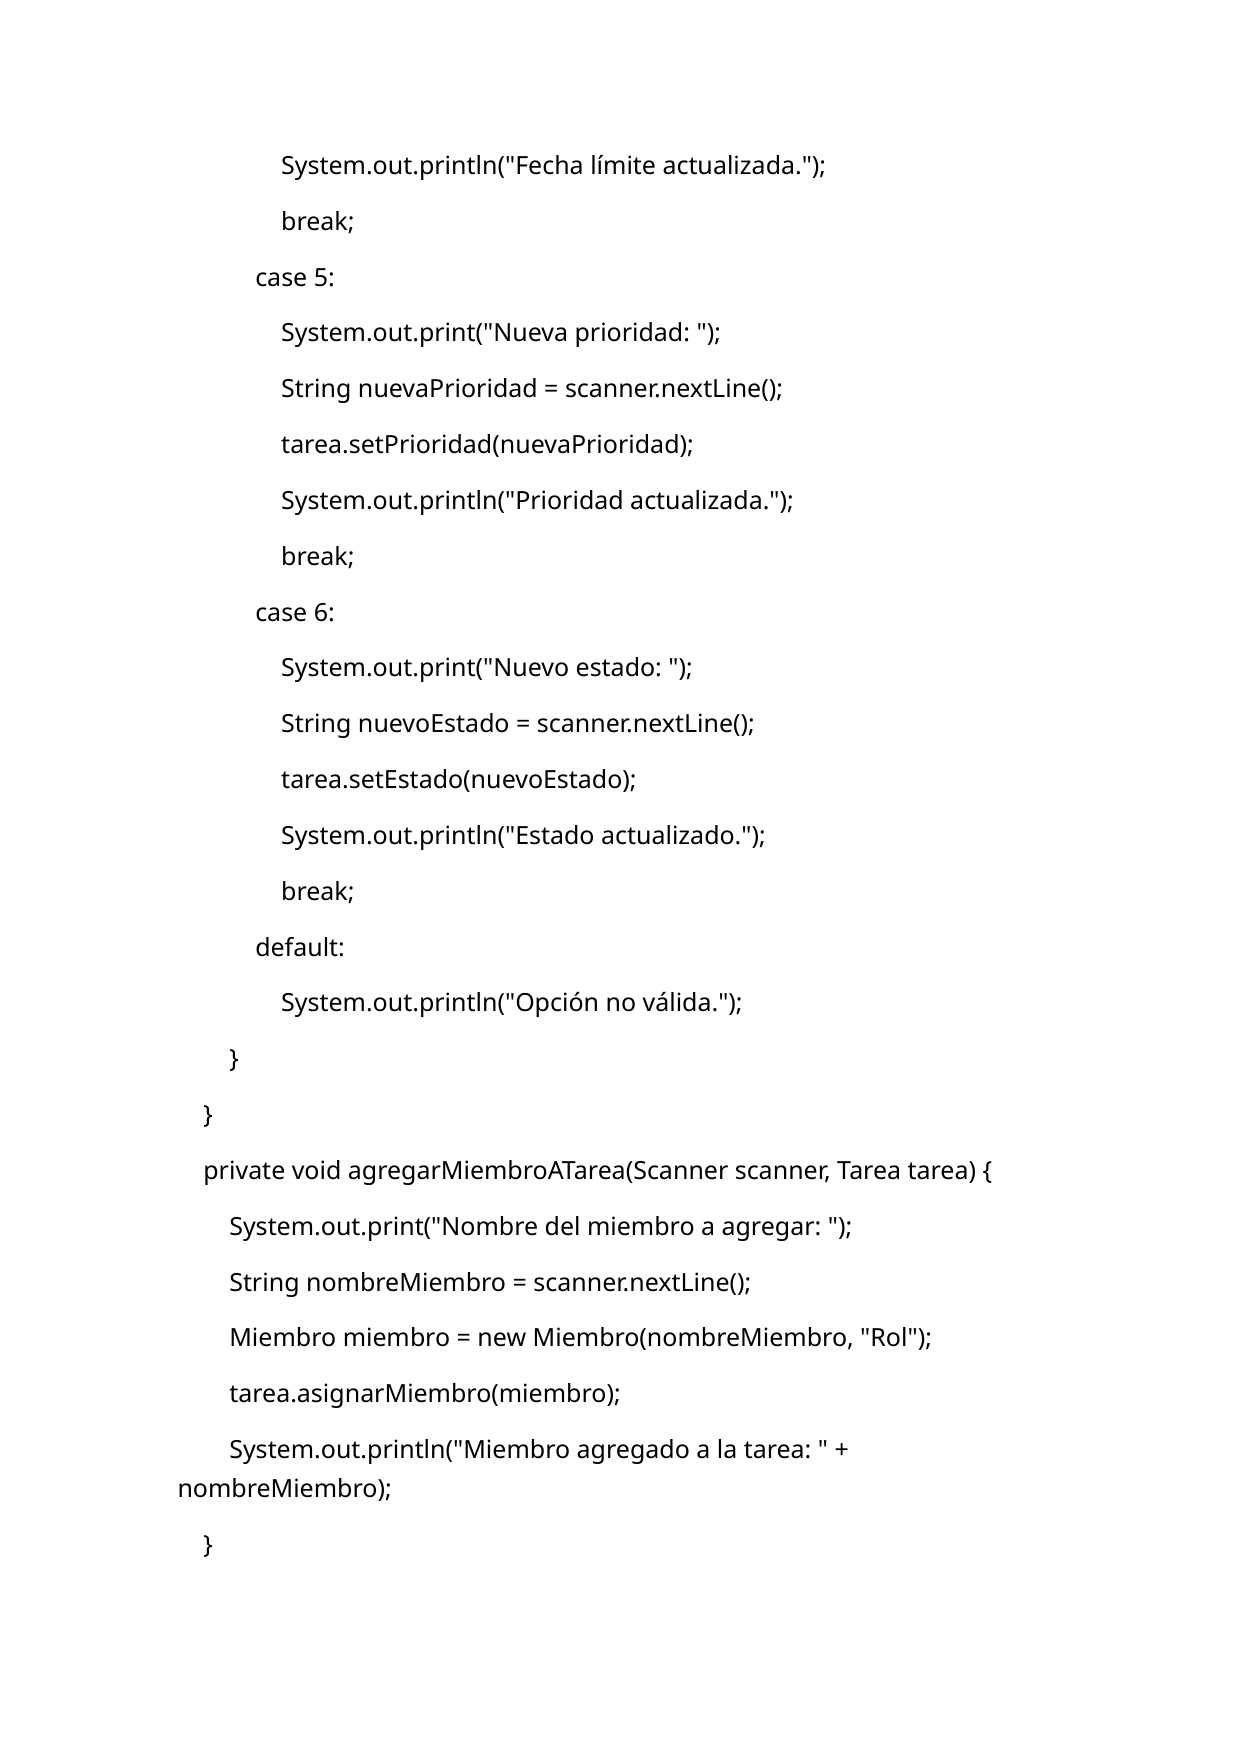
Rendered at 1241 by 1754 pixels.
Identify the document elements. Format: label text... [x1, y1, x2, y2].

text } [177, 1527, 1063, 1561]
text tarea.setEstado(nuevoEstado); [177, 762, 1063, 796]
text break; [177, 203, 1063, 237]
text System.out.println("Prioridad actualizada."); [177, 483, 1063, 517]
text System.out.println("Fecha límite actualizada."); [177, 148, 1063, 182]
text case 5: [177, 259, 1063, 293]
text break; [177, 538, 1063, 572]
text } [177, 1041, 1063, 1075]
text System.out.println("Miembro agregado a la tarea: " + nombreMiembro); [177, 1432, 1063, 1505]
text tarea.asignarMiembro(miembro); [177, 1376, 1063, 1410]
text System.out.print("Nombre del miembro a agregar: "); [177, 1208, 1063, 1242]
text System.out.print("Nueva prioridad: "); [177, 315, 1063, 349]
text String nombreMiembro = scanner.nextLine(); [177, 1264, 1063, 1298]
text case 6: [177, 594, 1063, 628]
text String nuevaPrioridad = scanner.nextLine(); [177, 371, 1063, 405]
text System.out.println("Estado actualizado."); [177, 818, 1063, 852]
text Miembro miembro = new Miembro(nombreMiembro, "Rol"); [177, 1320, 1063, 1354]
text String nuevoEstado = scanner.nextLine(); [177, 706, 1063, 740]
text default: [177, 929, 1063, 963]
text break; [177, 873, 1063, 907]
text System.out.println("Opción no válida."); [177, 985, 1063, 1019]
text tarea.setPrioridad(nuevaPrioridad); [177, 427, 1063, 461]
text } [177, 1097, 1063, 1131]
text private void agregarMiembroATarea(Scanner scanner, Tarea tarea) { [177, 1153, 1063, 1187]
text System.out.print("Nuevo estado: "); [177, 650, 1063, 684]
